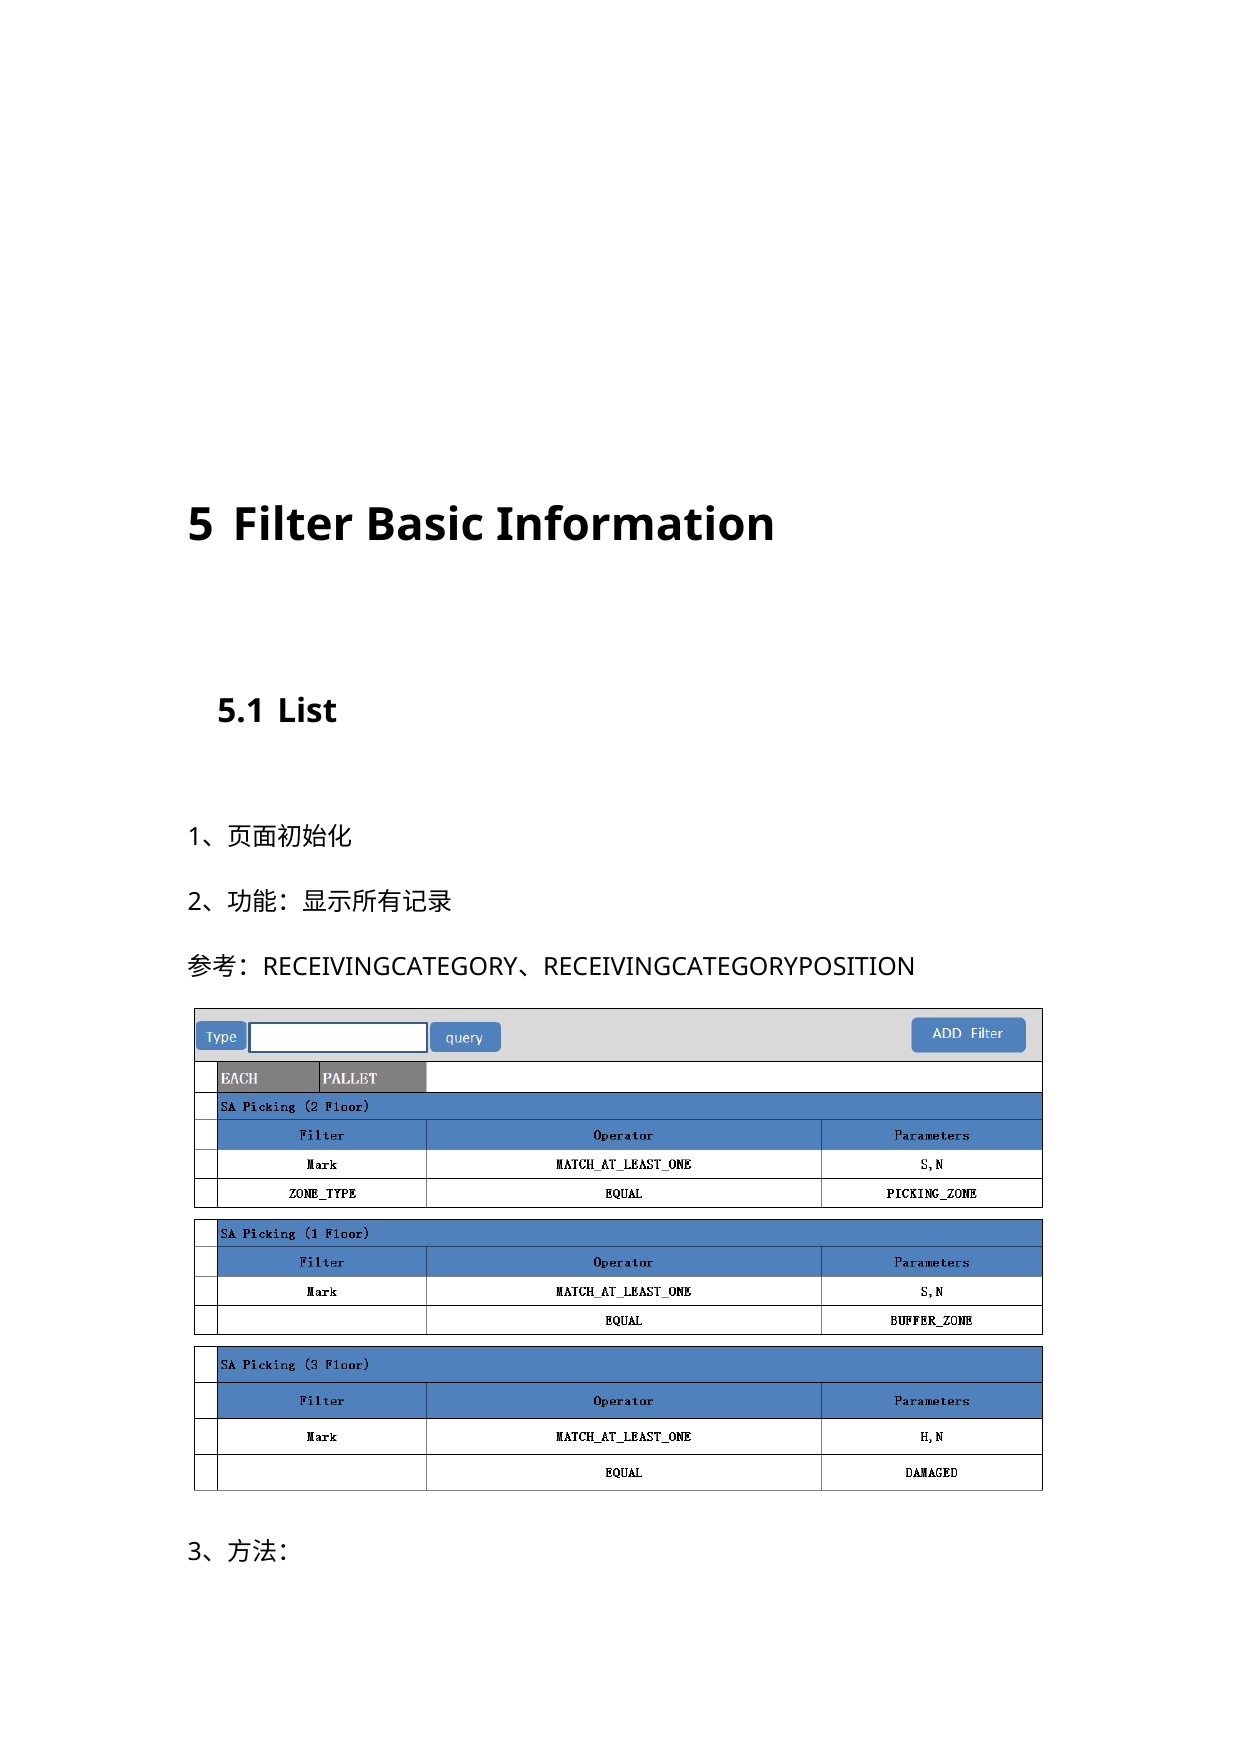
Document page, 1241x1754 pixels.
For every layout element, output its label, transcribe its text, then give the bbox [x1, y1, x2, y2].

text 2、功能：显示所有记录 [187, 867, 1053, 932]
subtitle List [217, 677, 1053, 742]
text 参考：RECEIVINGCATEGORY、RECEIVINGCATEGORYPOSITION [187, 932, 1053, 997]
picture [187, 997, 1052, 1506]
subtitle Filter Basic Information [187, 490, 1053, 555]
text 1、页面初始化 [187, 802, 1053, 867]
text 3、方法： [187, 1517, 1053, 1582]
